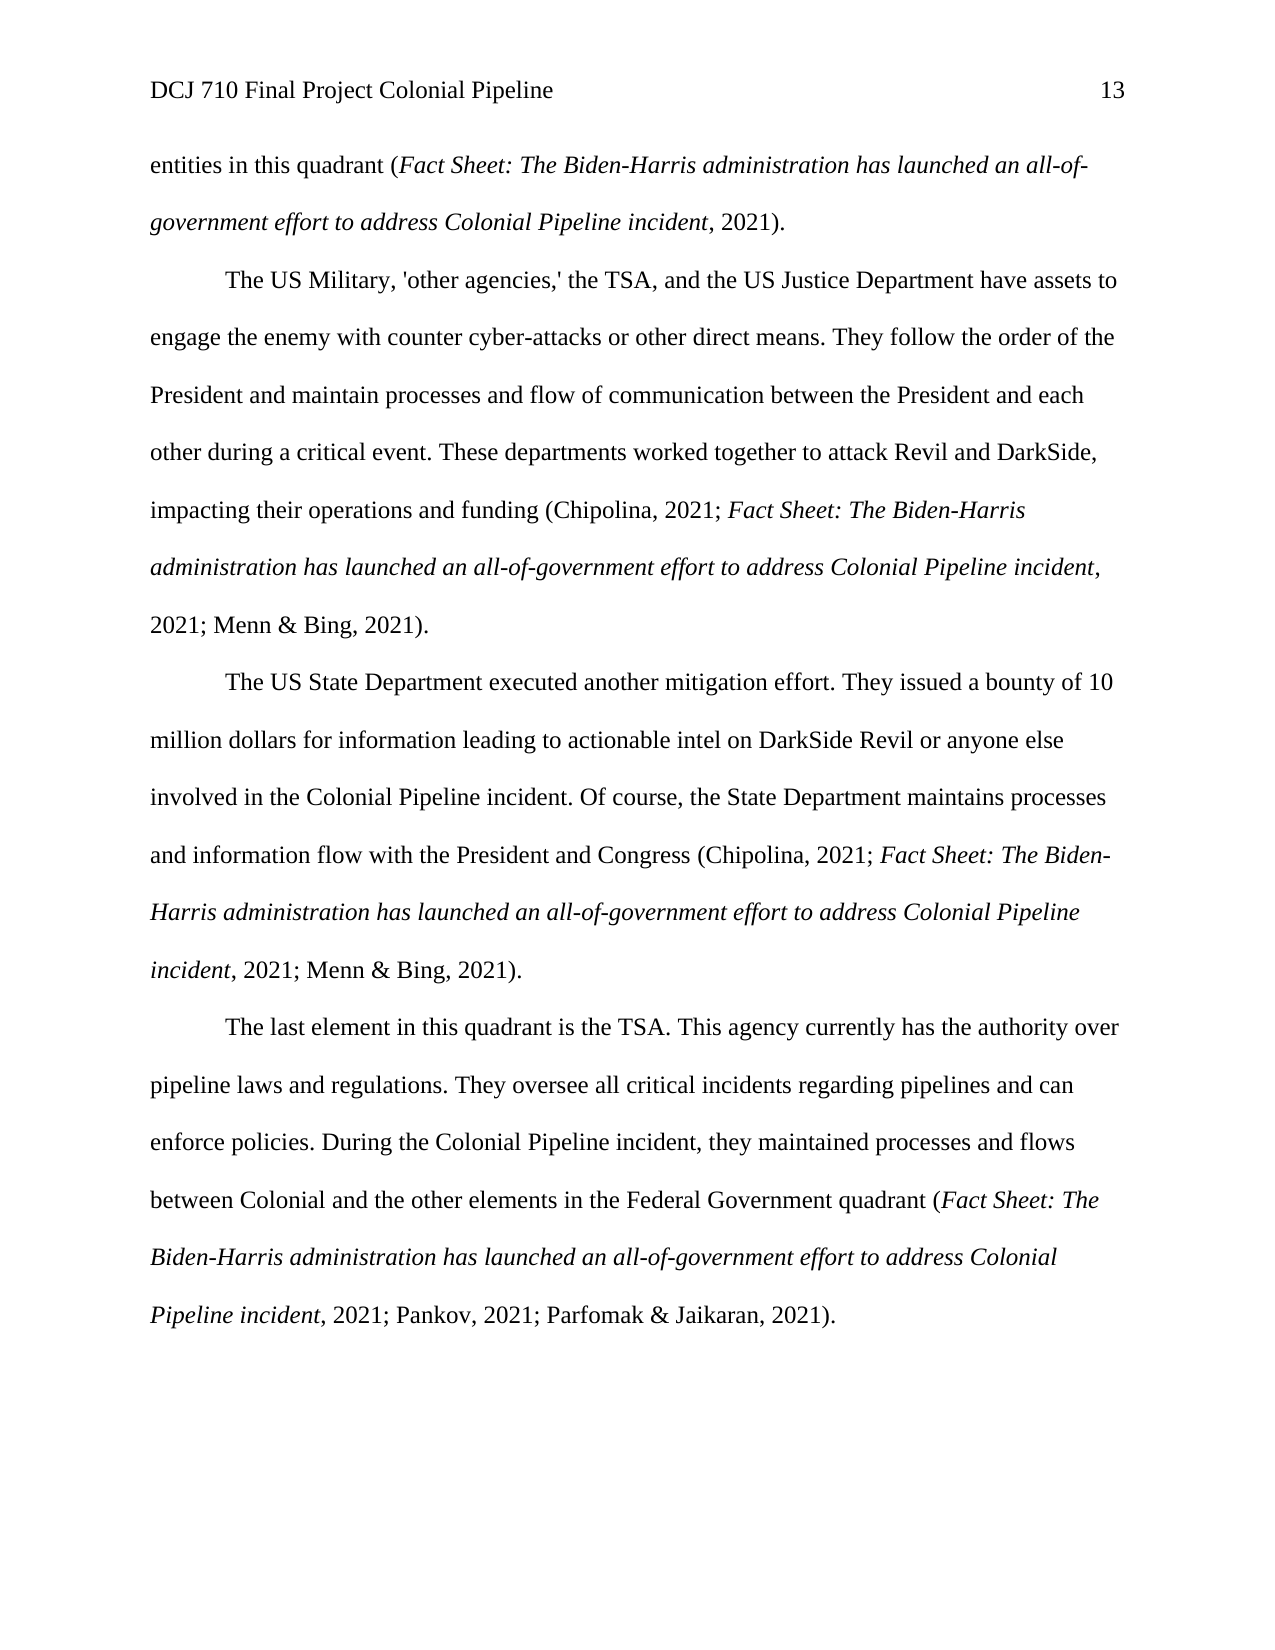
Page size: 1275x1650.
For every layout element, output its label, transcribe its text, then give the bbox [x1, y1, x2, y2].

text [150, 150, 1125, 236]
text The US State Department executed another mitigation effort. They issued a bounty of 10 million dollars for information leading to actionable intel on DarkSide Revil or anyone else involved in the Colonial Pipeline incident. Of course, the State Department maintains processes and information flow with the President and Congress (Chipolina, 2021; Fact Sheet: The Biden-Harris administration has launched an all-of-government effort to address Colonial Pipeline incident, 2021; Menn & Bing, 2021). [150, 667, 1125, 984]
text The US Military, 'other agencies,' the TSA, and the US Justice Department have assets to engage the enemy with counter cyber-attacks or other direct means. They follow the order of the President and maintain processes and flow of communication between the President and each other during a critical event. These departments worked together to attack Revil and DarkSide, impacting their operations and funding (Chipolina, 2021; Fact Sheet: The Biden-Harris administration has launched an all-of-government effort to address Colonial Pipeline incident, 2021; Menn & Bing, 2021). [150, 265, 1125, 639]
text The last element in this quadrant is the TSA. This agency currently has the authority over pipeline laws and regulations. They oversee all critical incidents regarding pipelines and can enforce policies. During the Colonial Pipeline incident, they maintained processes and flows between Colonial and the other elements in the Federal Government quadrant (Fact Sheet: The Biden-Harris administration has launched an all-of-government effort to address Colonial Pipeline incident, 2021; Pankov, 2021; Parfomak & Jaikaran, 2021). [150, 1012, 1125, 1329]
